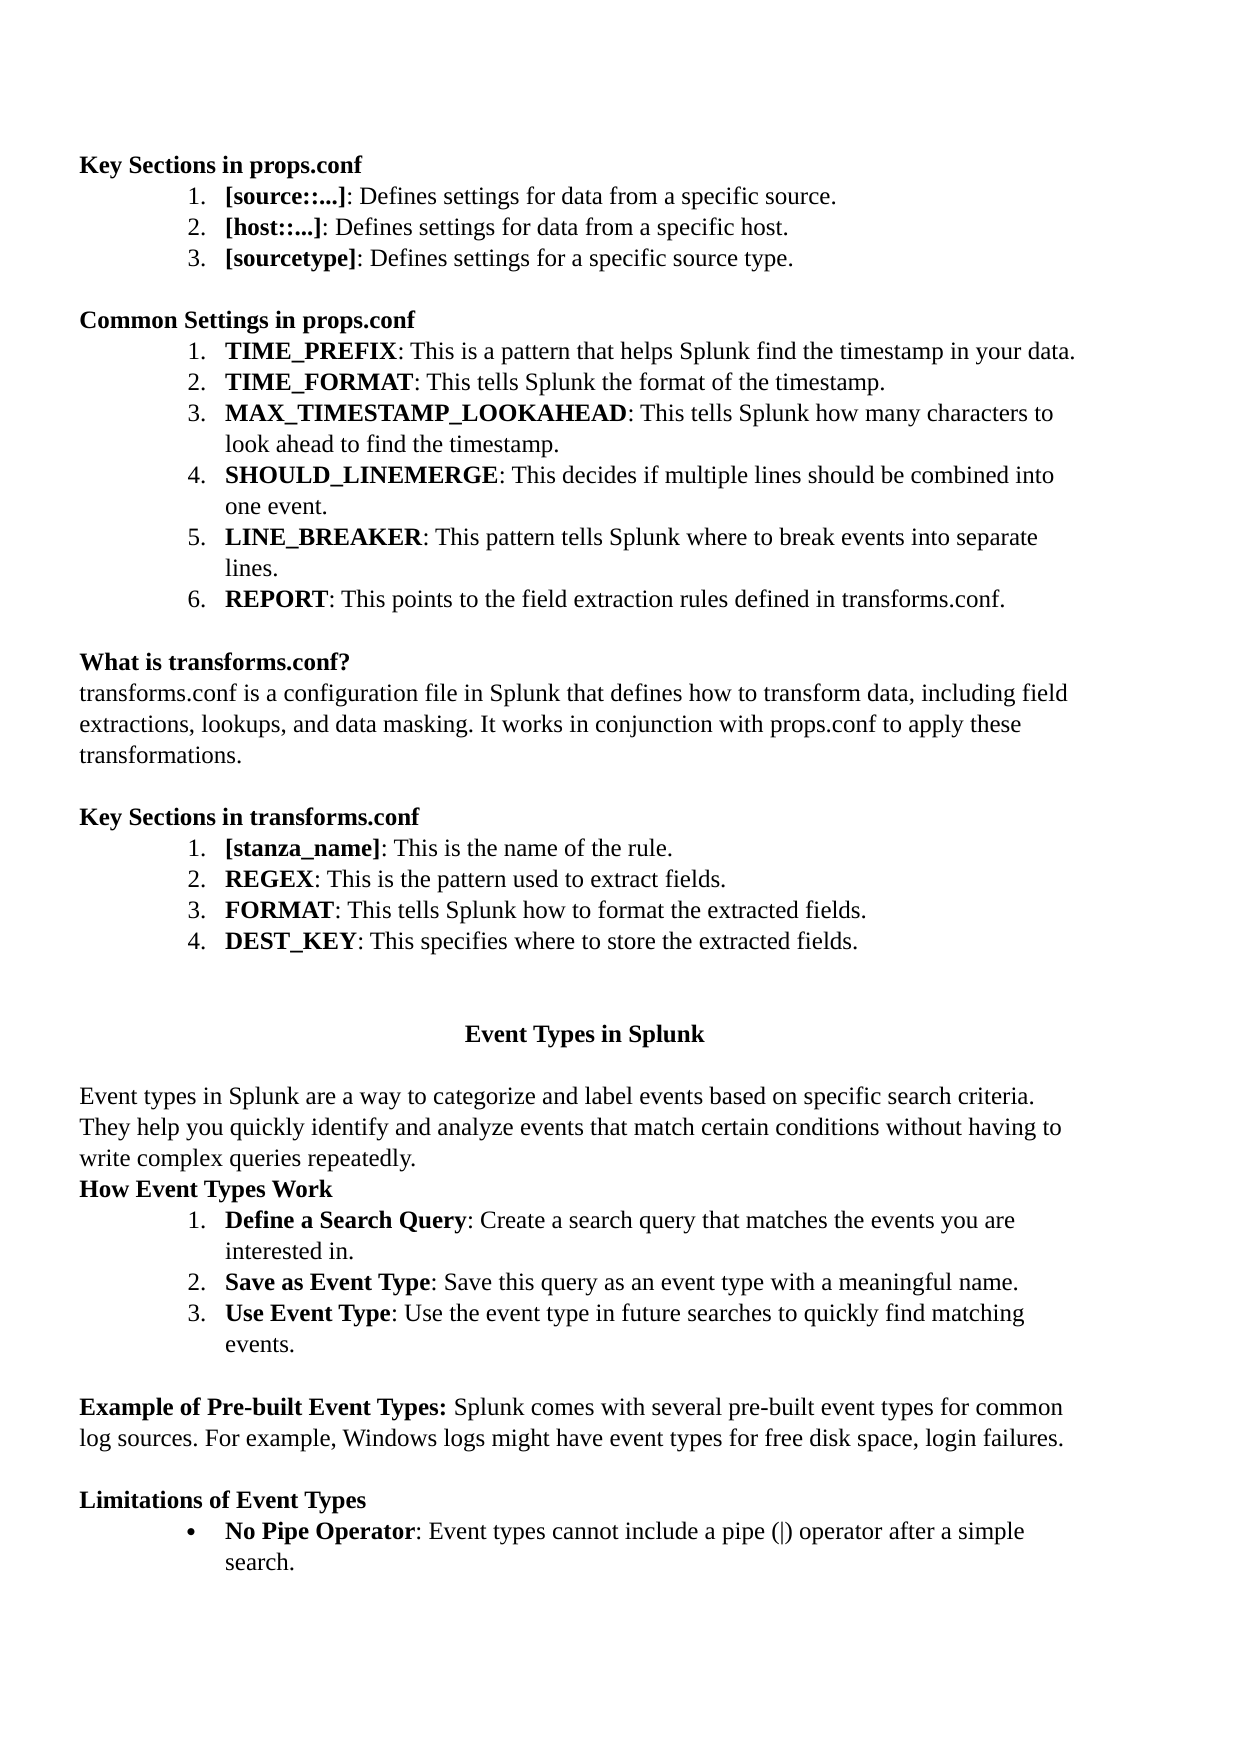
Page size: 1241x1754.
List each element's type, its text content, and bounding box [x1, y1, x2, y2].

text How Event Types Work [79, 1174, 1090, 1203]
list FORMAT: This tells Splunk how to format the extracted fields. [187, 895, 1090, 924]
text What is transforms.conf? [79, 647, 1090, 675]
list [host::...]: Defines settings for data from a specific host. [187, 212, 1090, 241]
text Example of Pre-built Event Types: Splunk comes with several pre-built event types for common log sources. For example, Windows logs might have event types for free disk space, login failures. [79, 1392, 1090, 1451]
list LINE_BREAKER: This pattern tells Splunk where to break events into separate lines. [187, 522, 1090, 582]
list TIME_PREFIX: This is a pattern that helps Splunk find the timestamp in your data. [187, 336, 1090, 365]
list [source::...]: Defines settings for data from a specific source. [187, 181, 1090, 210]
list No Pipe Operator: Event types cannot include a pipe (|) operator after a simple search. [187, 1516, 1090, 1576]
text Limitations of Event Types [79, 1485, 1090, 1513]
text Event types in Splunk are a way to categorize and label events based on specific search criteria. They help you quickly identify and analyze events that match certain conditions without having to write complex queries repeatedly. [79, 1081, 1090, 1172]
text Key Sections in props.conf [79, 150, 1090, 179]
list DEST_KEY: This specifies where to store the extracted fields. [187, 926, 1090, 955]
list Use Event Type: Use the event type in future searches to quickly find matching events. [187, 1298, 1090, 1358]
list [stanza_name]: This is the name of the rule. [187, 833, 1090, 862]
list SHOULD_LINEMERGE: This decides if multiple lines should be combined into one event. [187, 460, 1090, 520]
text Event Types in Splunk [79, 1019, 1090, 1048]
list [sourcetype]: Defines settings for a specific source type. [187, 243, 1090, 272]
text Common Settings in props.conf [79, 305, 1090, 334]
list REGEX: This is the pattern used to extract fields. [187, 864, 1090, 893]
list MAX_TIMESTAMP_LOOKAHEAD: This tells Splunk how many characters to look ahead to find the timestamp. [187, 398, 1090, 458]
text transforms.conf is a configuration file in Splunk that defines how to transform data, including field extractions, lookups, and data masking. It works in conjunction with props.conf to apply these transformations. [79, 678, 1090, 768]
list TIME_FORMAT: This tells Splunk the format of the timestamp. [187, 367, 1090, 396]
text Key Sections in transforms.conf [79, 802, 1090, 831]
list REPORT: This points to the field extraction rules defined in transforms.conf. [187, 584, 1090, 613]
list Save as Event Type: Save this query as an event type with a meaningful name. [187, 1267, 1090, 1296]
list Define a Search Query: Create a search query that matches the events you are interested in. [187, 1205, 1090, 1265]
